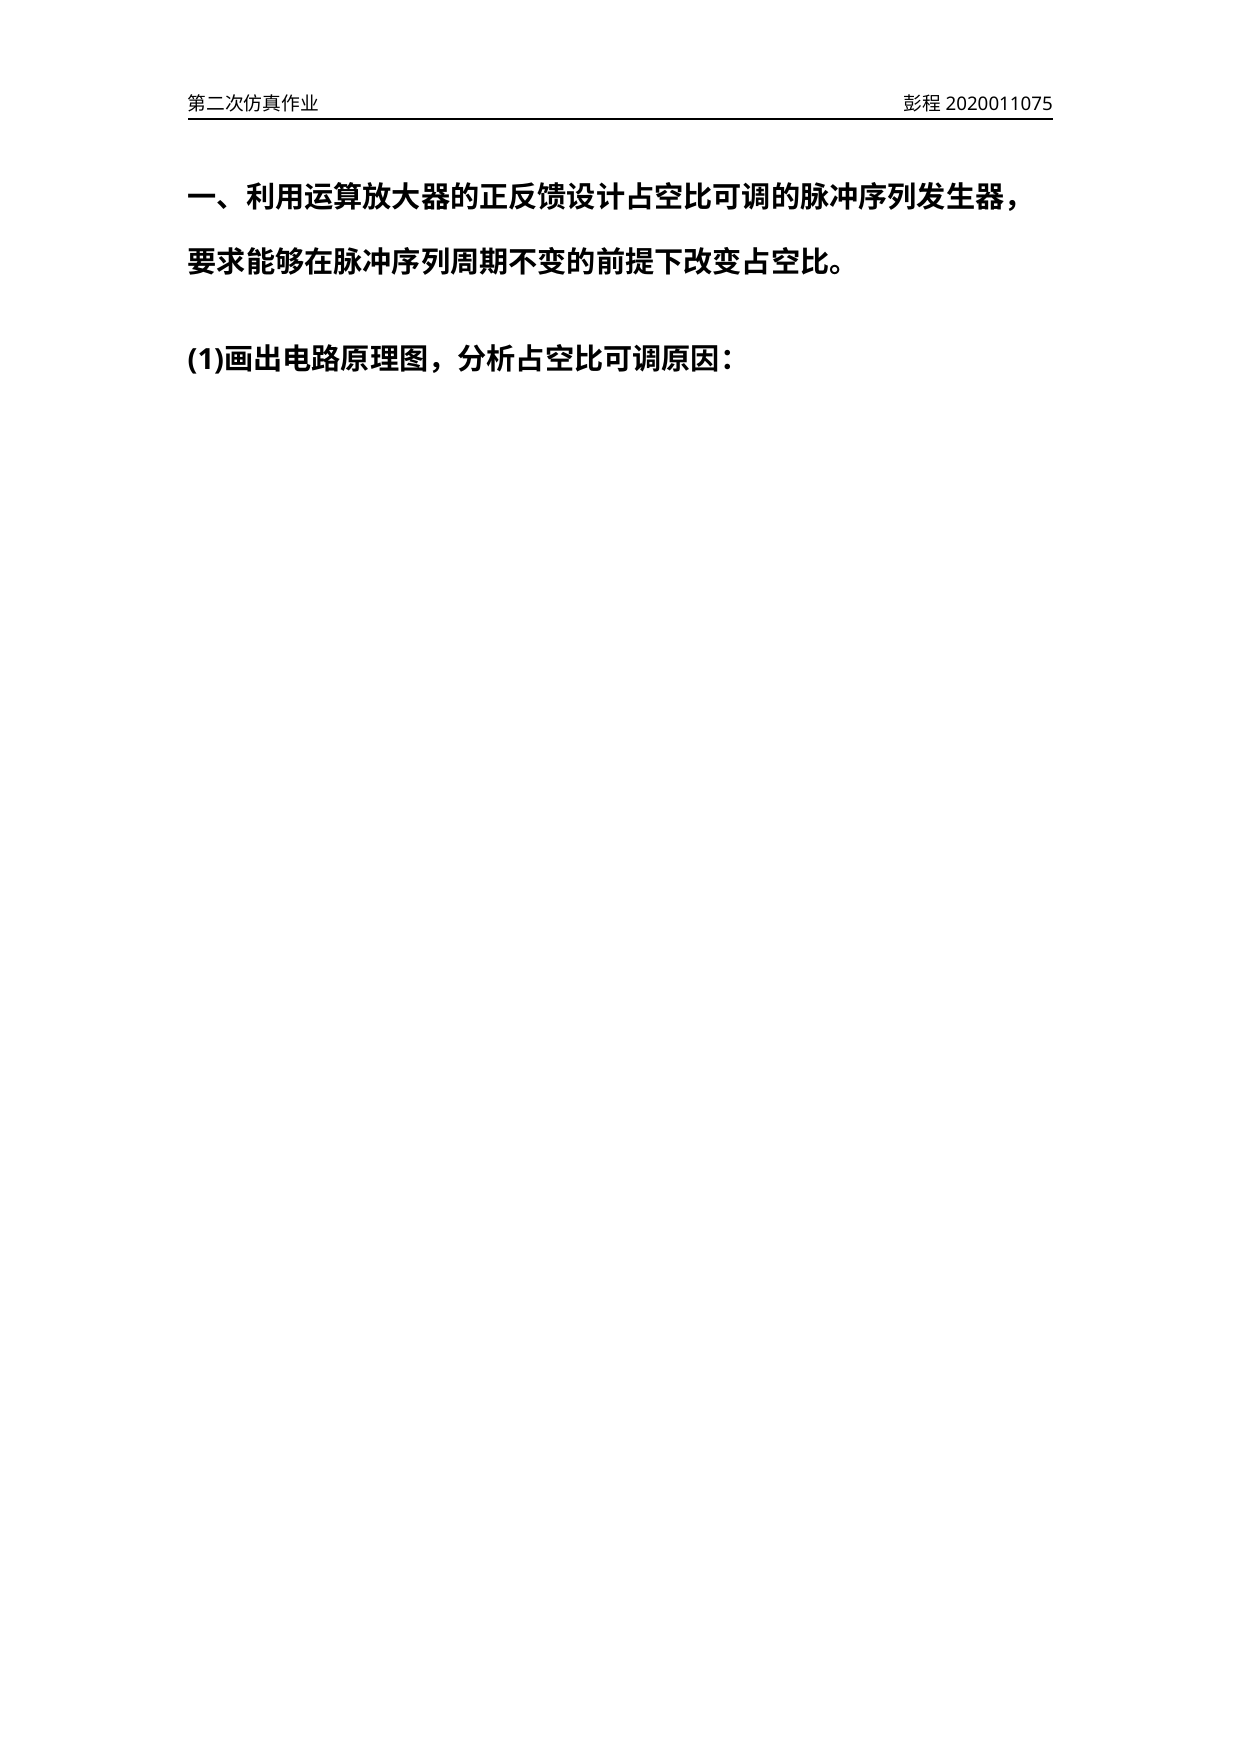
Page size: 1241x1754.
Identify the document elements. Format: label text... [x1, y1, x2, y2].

text (1)画出电路原理图，分析占空比可调原因： [187, 324, 1053, 389]
text 要求能够在脉冲序列周期不变的前提下改变占空比。 [187, 227, 1053, 292]
text 一、利用运算放大器的正反馈设计占空比可调的脉冲序列发生器， [187, 162, 1053, 227]
